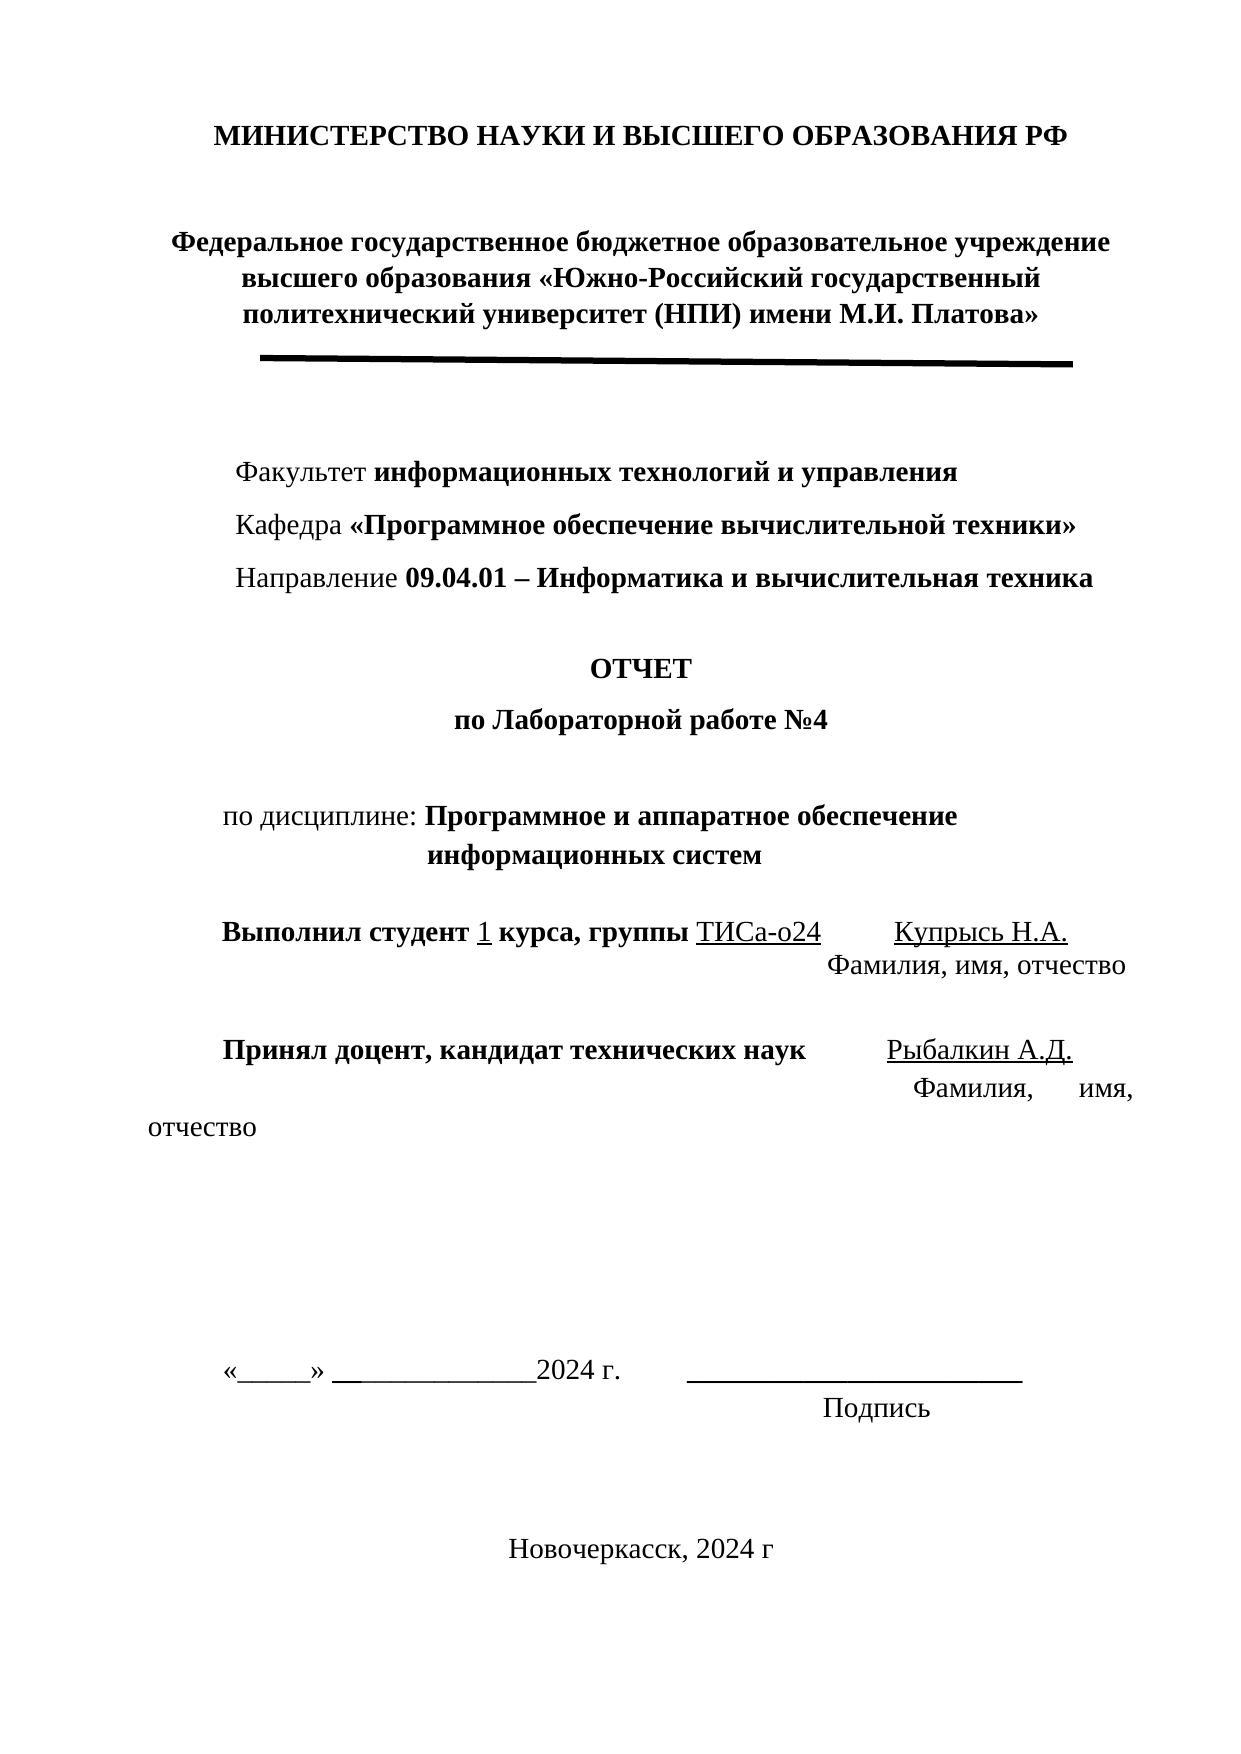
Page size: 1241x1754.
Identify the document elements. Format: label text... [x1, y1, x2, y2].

text Кафедра «Программное обеспечение вычислительной техники» [148, 507, 1134, 541]
text Фамилия, имя, отчество [148, 947, 1134, 981]
text Принял доцент, кандидат технических наук Рыбалкин А.Д. [886, 1032, 1134, 1066]
text Фамилия, имя, отчество [148, 1071, 1134, 1143]
text «_____» ______________2024 г. _______________________ [148, 1352, 1134, 1385]
text МИНИСТЕРСТВО НАУКИ И ВЫСШЕГО ОБРАЗОВАНИЯ РФ [148, 118, 1134, 152]
text Факультет информационных технологий и управления [148, 454, 1134, 488]
text Федеральное государственное бюджетное образовательное учреждение высшего образования «Южно-Российский государственный политехнический университет (НПИ) имени М.И. Платова» [148, 224, 1134, 329]
text Направление 09.04.01 – Информатика и вычислительная техника [148, 560, 1134, 594]
text Принял доцент, кандидат технических наук Рыбалкин А.Д. [148, 1032, 335, 1066]
text по Лабораторной работе №4 [148, 702, 1134, 736]
text Выполнил студент 1 курса, группы ТИСа-о24 Купрысь Н.А. [148, 914, 1134, 947]
text Подпись [148, 1390, 1134, 1424]
text информационных систем [148, 837, 1134, 870]
text ОТЧЕТ [148, 651, 1134, 685]
text по дисциплине: Программное и аппаратное обеспечение [148, 798, 1134, 832]
text Новочеркасск, 2024 г [148, 1531, 1134, 1564]
